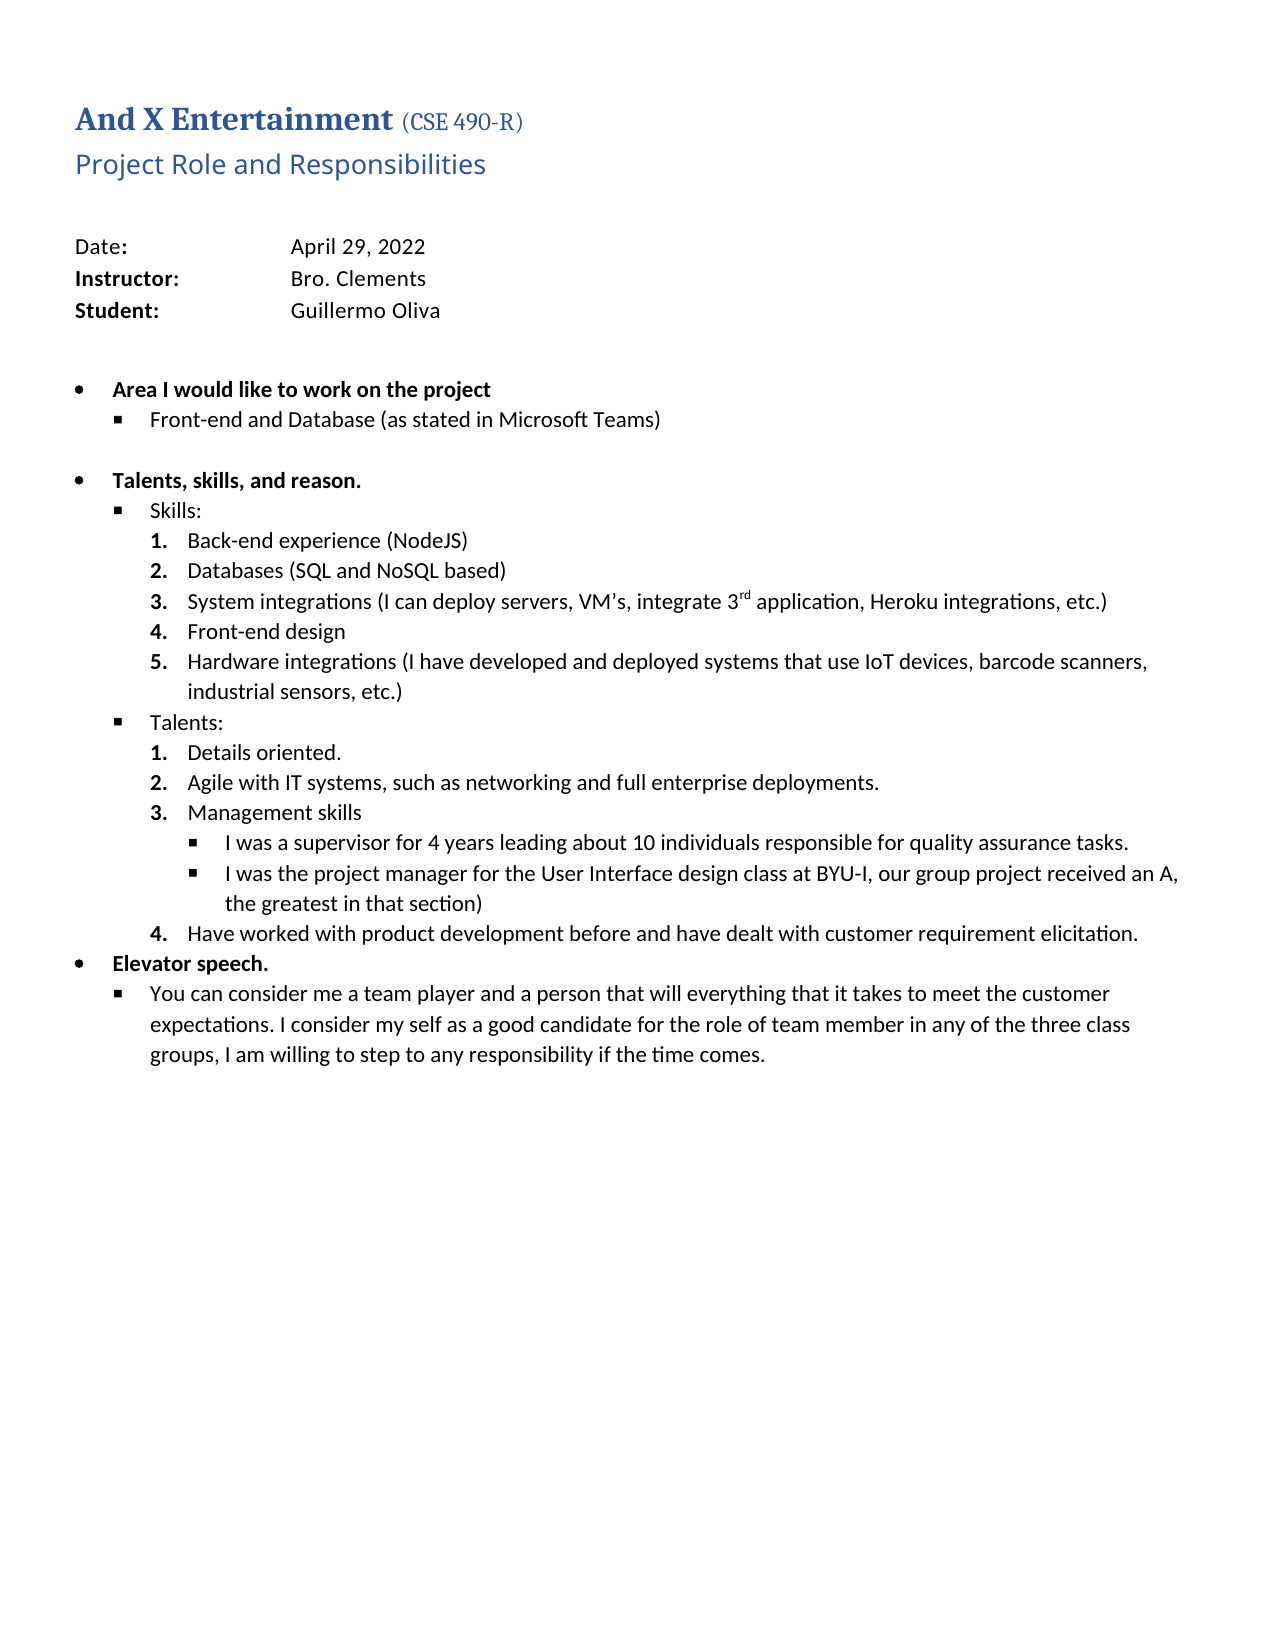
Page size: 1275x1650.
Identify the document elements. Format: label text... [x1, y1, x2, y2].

list Skills: [112, 496, 1200, 524]
list Front-end and Database (as stated in Microsoft Teams) [112, 406, 1200, 433]
subtitle Project Role and Responsibilities [75, 146, 1200, 182]
list Details oriented. [150, 738, 1200, 766]
list You can consider me a team player and a person that will everything that it takes to meet the customer expectations. I consider my self as a good candidate for the role of team member in any of the three class groups, I am willing to step to any responsibility if the time comes. [112, 979, 1200, 1068]
list I was a supervisor for 4 years leading about 10 individuals responsible for quality assurance tasks. [187, 828, 1200, 856]
table_header : Instructor: Student: [75, 232, 291, 328]
list Talents, skills, and reason. [75, 466, 1200, 494]
list Elevator speech. [75, 949, 1200, 977]
list I was the project manager for the User Interface design class at BYU-I, our group project received an A, the greatest in that section) [187, 859, 1200, 917]
list Front-end design [150, 617, 1200, 645]
list Agile with IT systems, such as networking and full enterprise deployments. [150, 768, 1200, 796]
table_header April 29, 2022 Bro. Clements Guillermo Oliva [291, 232, 1050, 328]
list Management skills [150, 798, 1200, 826]
list Databases (SQL and NoSQL based) [150, 557, 1200, 584]
subtitle And X Entertainment (CSE 490-R) [75, 100, 1200, 138]
list Talents: [112, 708, 1200, 736]
list Have worked with product development before and have dealt with customer requirement elicitation. [150, 919, 1200, 947]
list Hardware integrations (I have developed and deployed systems that use IoT devices, barcode scanners, industrial sensors, etc.) [150, 647, 1200, 705]
list Back-end experience (NodeJS) [150, 526, 1200, 554]
list System integrations (I can deploy servers, VM’s, integrate 3rd application, Heroku integrations, etc.) [150, 587, 1200, 615]
list Area I would like to work on the project [75, 375, 1200, 403]
